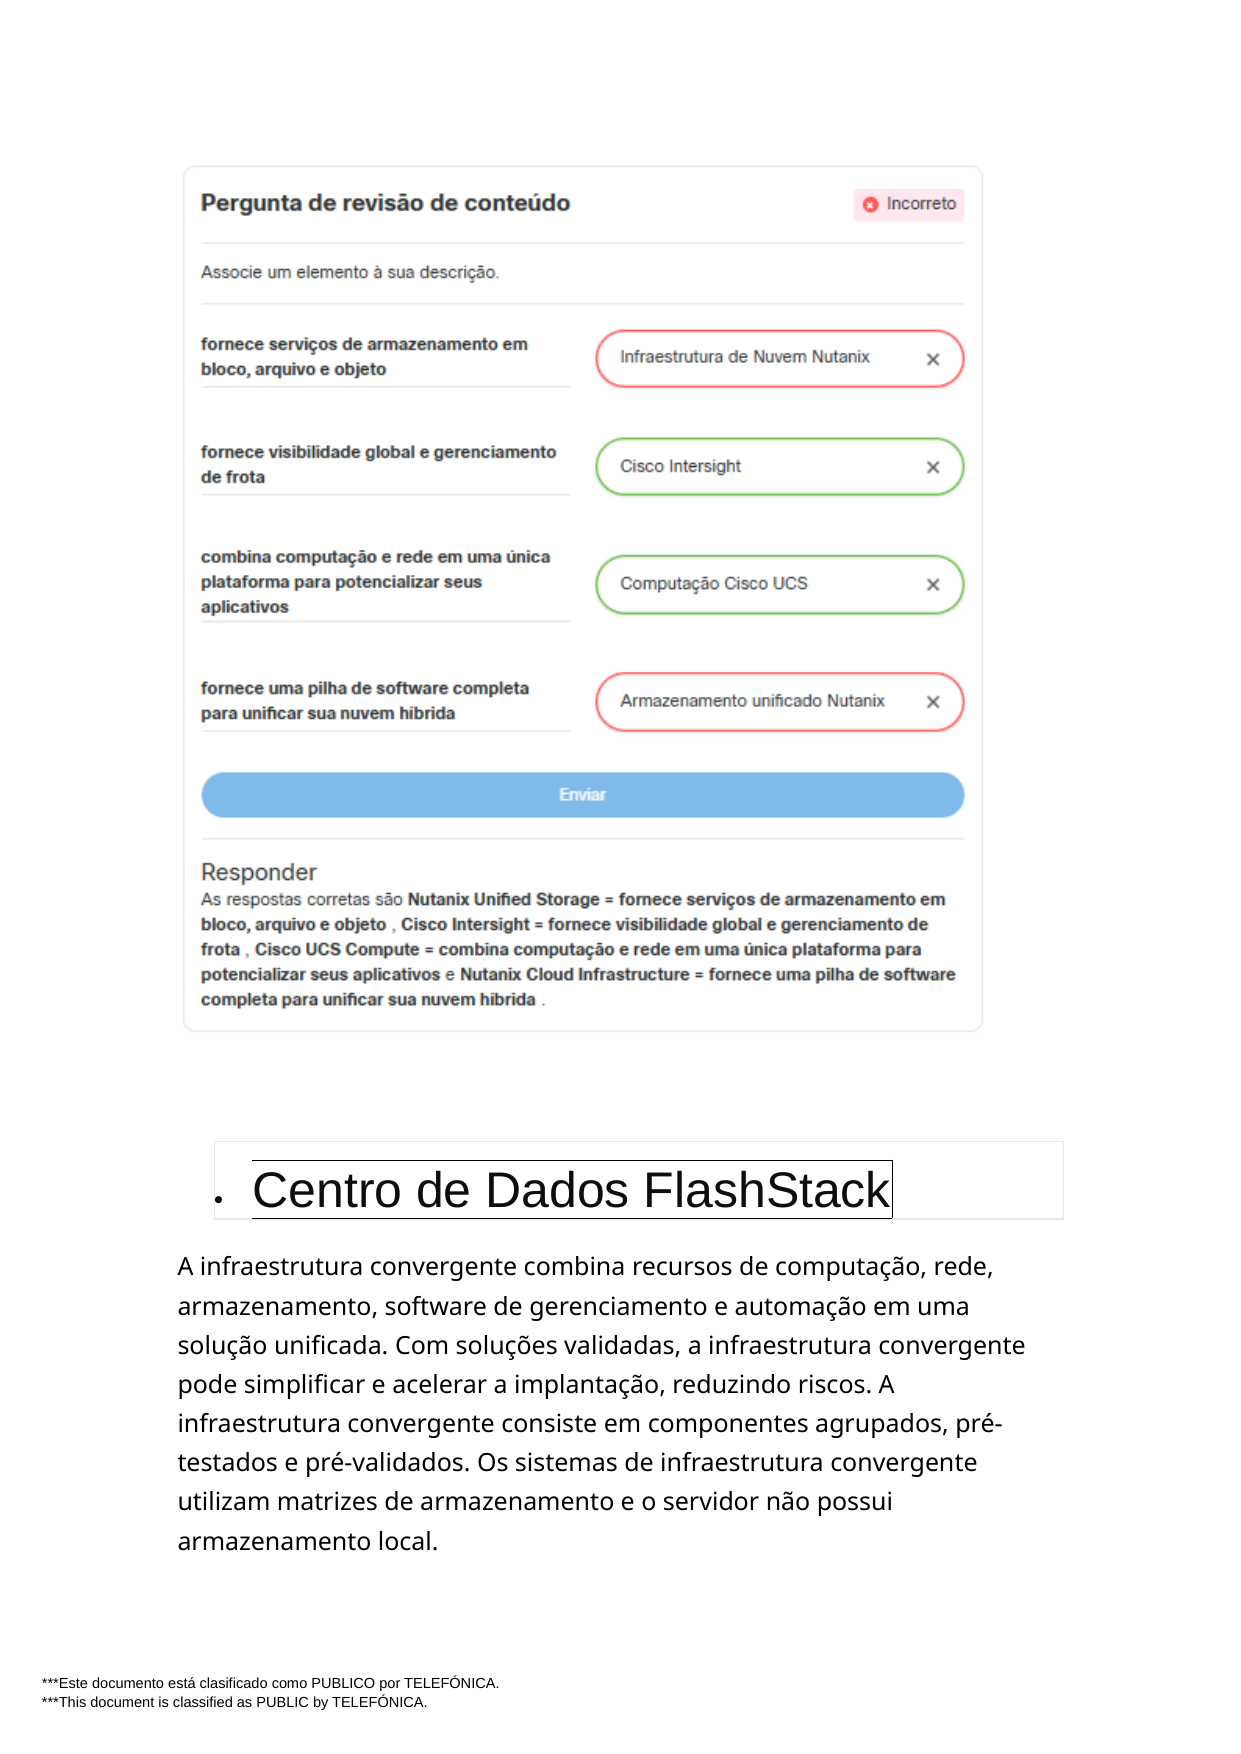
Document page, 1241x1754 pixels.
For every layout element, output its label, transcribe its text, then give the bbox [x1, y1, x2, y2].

list Centro de Dados FlashStack [215, 1142, 1063, 1218]
text A infraestrutura convergente combina recursos de computação, rede, armazenamento, software de gerenciamento e automação em uma solução unificada. Com soluções validadas, a infraestrutura convergente pode simplificar e acelerar a implantação, reduzindo riscos. A infraestrutura convergente consiste em componentes agrupados, pré-testados e pré-validados. Os sistemas de infraestrutura convergente utilizam matrizes de armazenamento e o servidor não possui armazenamento local. [177, 1249, 1063, 1557]
picture [177, 147, 1007, 1051]
